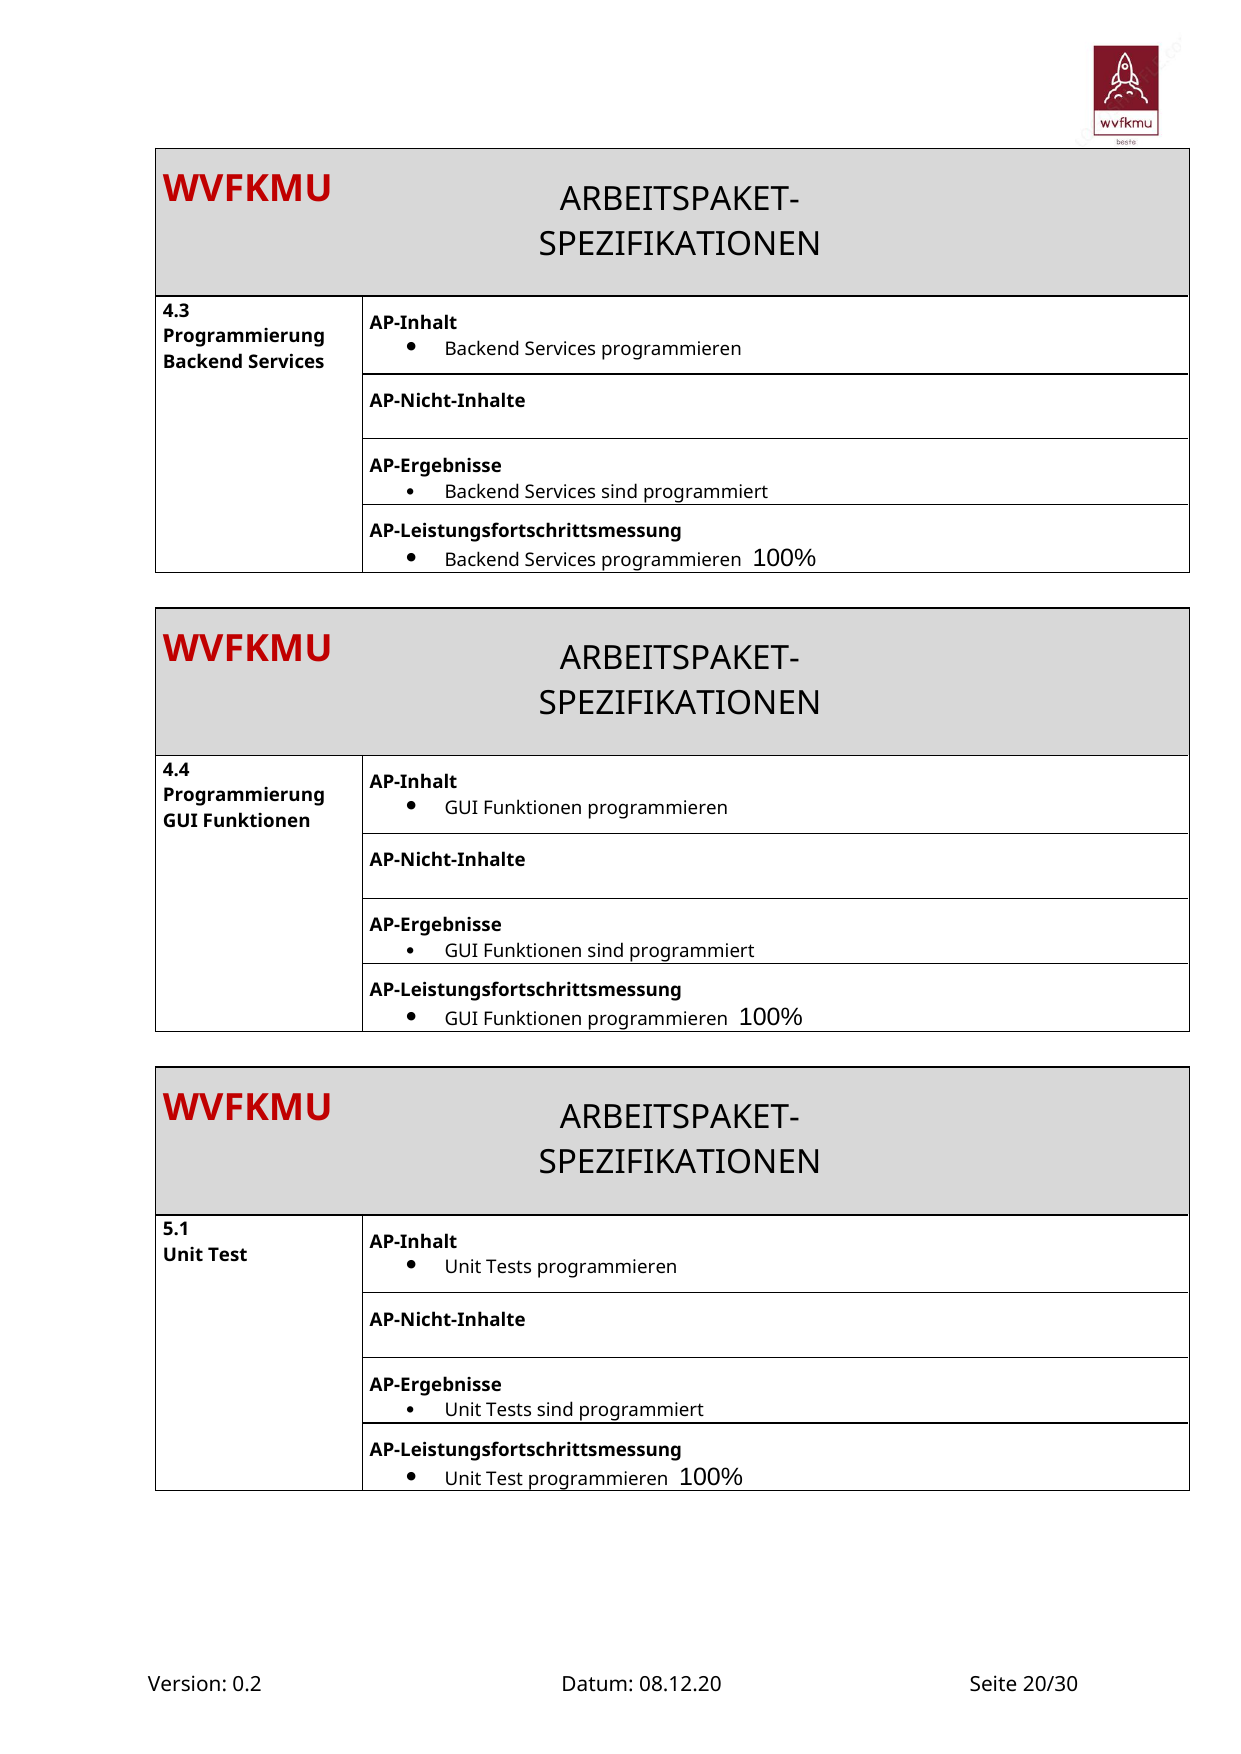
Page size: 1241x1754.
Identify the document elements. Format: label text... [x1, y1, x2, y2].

table_cell AP-Nicht-Inhalte [363, 833, 1189, 898]
table_cell AP-Nicht-Inhalte [363, 1292, 1189, 1357]
table_cell AP-Inhalt GUI Funktionen programmieren [363, 755, 1189, 832]
table_header WVFKMU [156, 609, 451, 755]
table_header WVFKMU [156, 149, 451, 295]
table_header ARBEITSPAKET- SPEZIFIKATIONEN [451, 609, 909, 755]
table_cell AP-Leistungsfortschrittsmessung GUI Funktionen programmieren 100% [363, 963, 1189, 1031]
table_cell 4.4 Programmierung GUI Funktionen [156, 756, 362, 1031]
table_header ARBEITSPAKET- SPEZIFIKATIONEN [451, 149, 909, 295]
table_cell AP-Nicht-Inhalte [363, 373, 1189, 438]
table_header [909, 609, 1189, 755]
picture [1075, 32, 1182, 147]
table_cell AP-Leistungsfortschrittsmessung Backend Services programmieren 100% [363, 504, 1189, 572]
table_cell AP-Ergebnisse Backend Services sind programmiert [363, 438, 1189, 503]
table_cell AP-Ergebnisse Unit Tests sind programmiert [363, 1357, 1189, 1422]
table_header WVFKMU [156, 1068, 451, 1214]
table_header ARBEITSPAKET- SPEZIFIKATIONEN [451, 1068, 909, 1214]
table_header [909, 149, 1189, 295]
table_cell 5.1 Unit Test [156, 1216, 362, 1490]
table_cell AP-Leistungsfortschrittsmessung Unit Test programmieren 100% [363, 1422, 1189, 1490]
table_cell AP-Inhalt Unit Tests programmieren [363, 1214, 1189, 1292]
table_cell AP-Ergebnisse GUI Funktionen sind programmiert [363, 898, 1189, 963]
table_cell AP-Inhalt Backend Services programmieren [363, 295, 1189, 373]
table_cell 4.3 Programmierung Backend Services [156, 297, 362, 572]
table_header [909, 1068, 1189, 1214]
